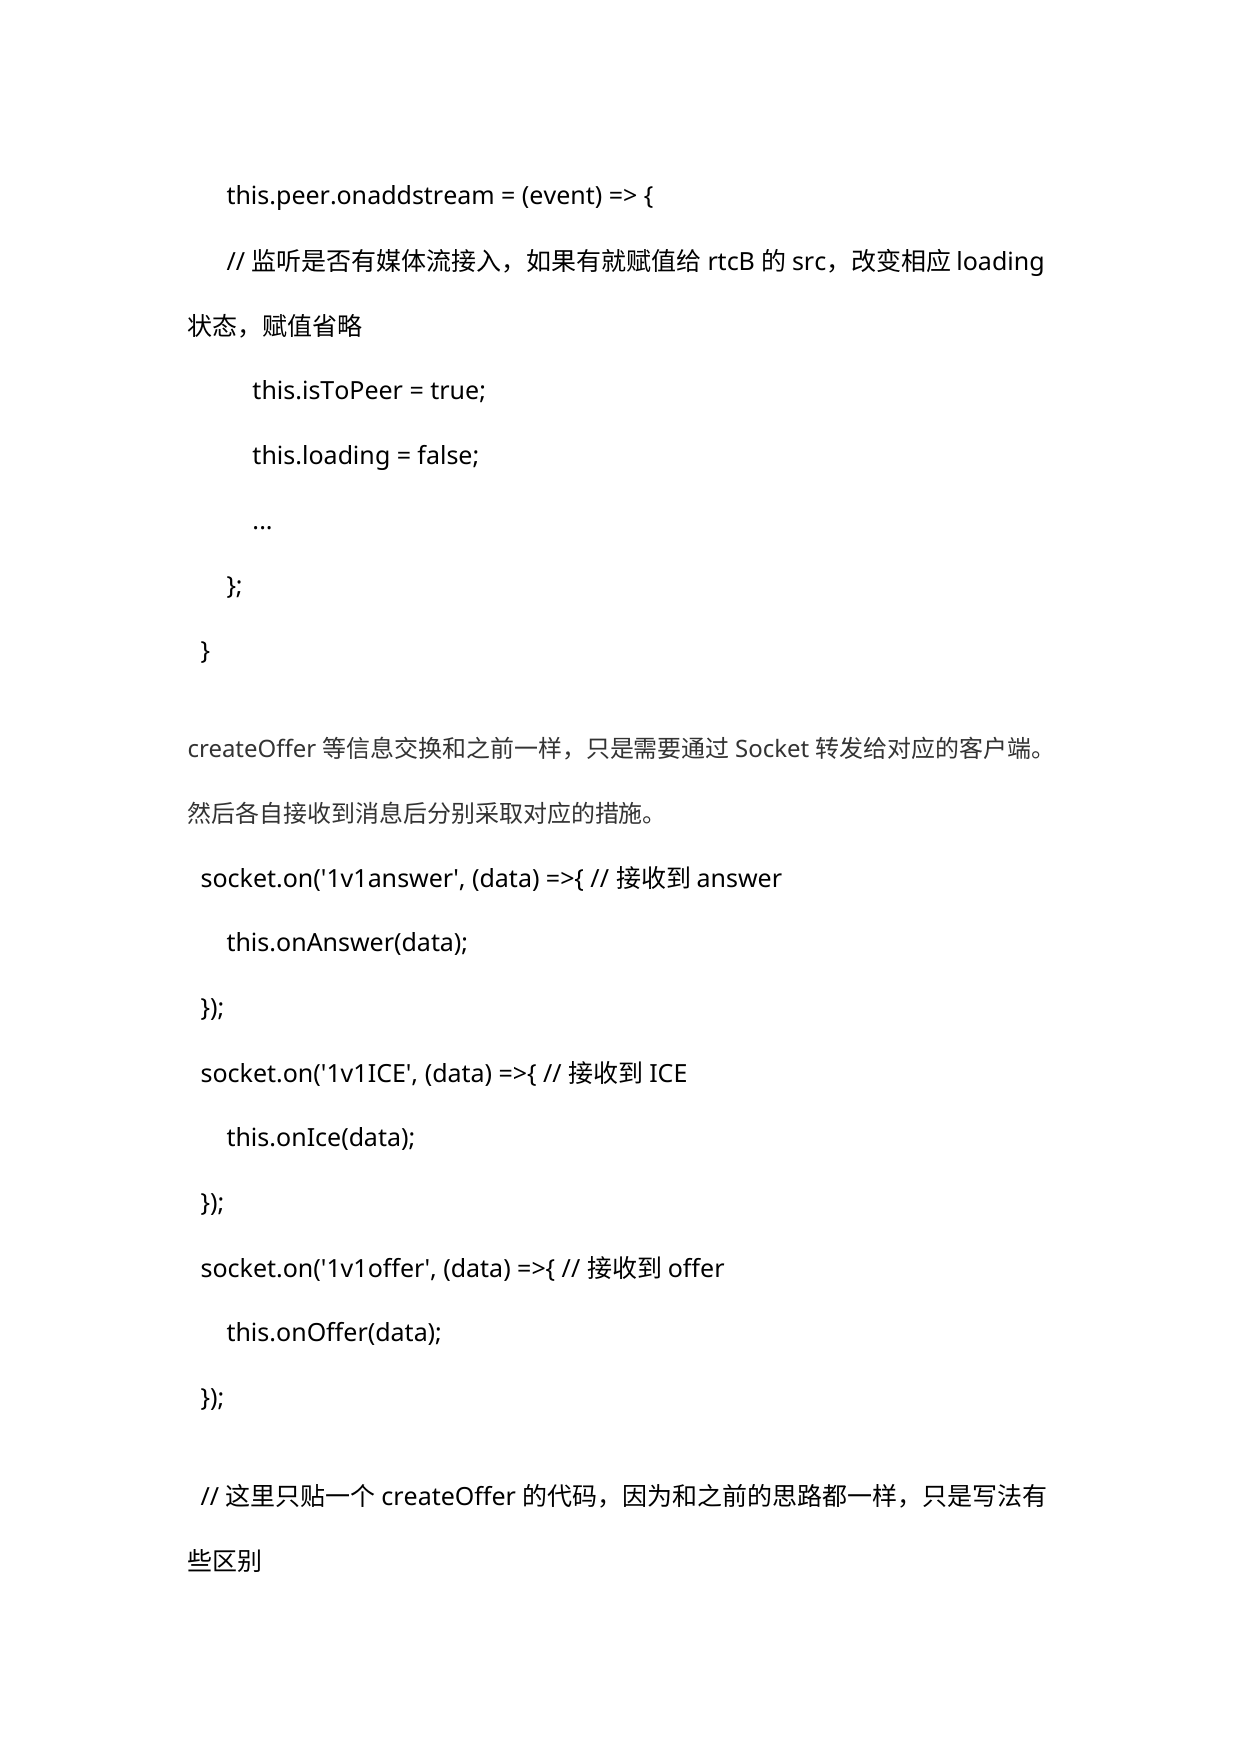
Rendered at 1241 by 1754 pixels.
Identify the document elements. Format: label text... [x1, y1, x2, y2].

text }; [187, 552, 1053, 617]
text this.isToPeer = true; [187, 357, 1053, 422]
text this.onAnswer(data); [187, 909, 1053, 974]
text socket.on('1v1answer', (data) =>{ // 接收到 answer [187, 844, 1053, 909]
text ... [187, 487, 1053, 552]
text this.onOffer(data); [187, 1299, 1053, 1364]
text // 监听是否有媒体流接入，如果有就赋值给 rtcB 的 src，改变相应loading状态，赋值省略 [187, 227, 1053, 357]
text // 这里只贴一个 createOffer 的代码，因为和之前的思路都一样，只是写法有些区别 [187, 1462, 1053, 1592]
text this.onIce(data); [187, 1104, 1053, 1169]
text socket.on('1v1offer', (data) =>{ // 接收到 offer [187, 1234, 1053, 1299]
text }); [187, 1364, 1053, 1429]
text }); [187, 974, 1053, 1039]
text this.peer.onaddstream = (event) => { [187, 162, 1053, 227]
text socket.on('1v1ICE', (data) =>{ // 接收到 ICE [187, 1039, 1053, 1104]
text createOffer 等信息交换和之前一样，只是需要通过 Socket 转发给对应的客户端。然后各自接收到消息后分别采取对应的措施。 [187, 714, 1053, 844]
text } [187, 617, 1053, 682]
text }); [187, 1169, 1053, 1234]
text this.loading = false; [187, 422, 1053, 487]
